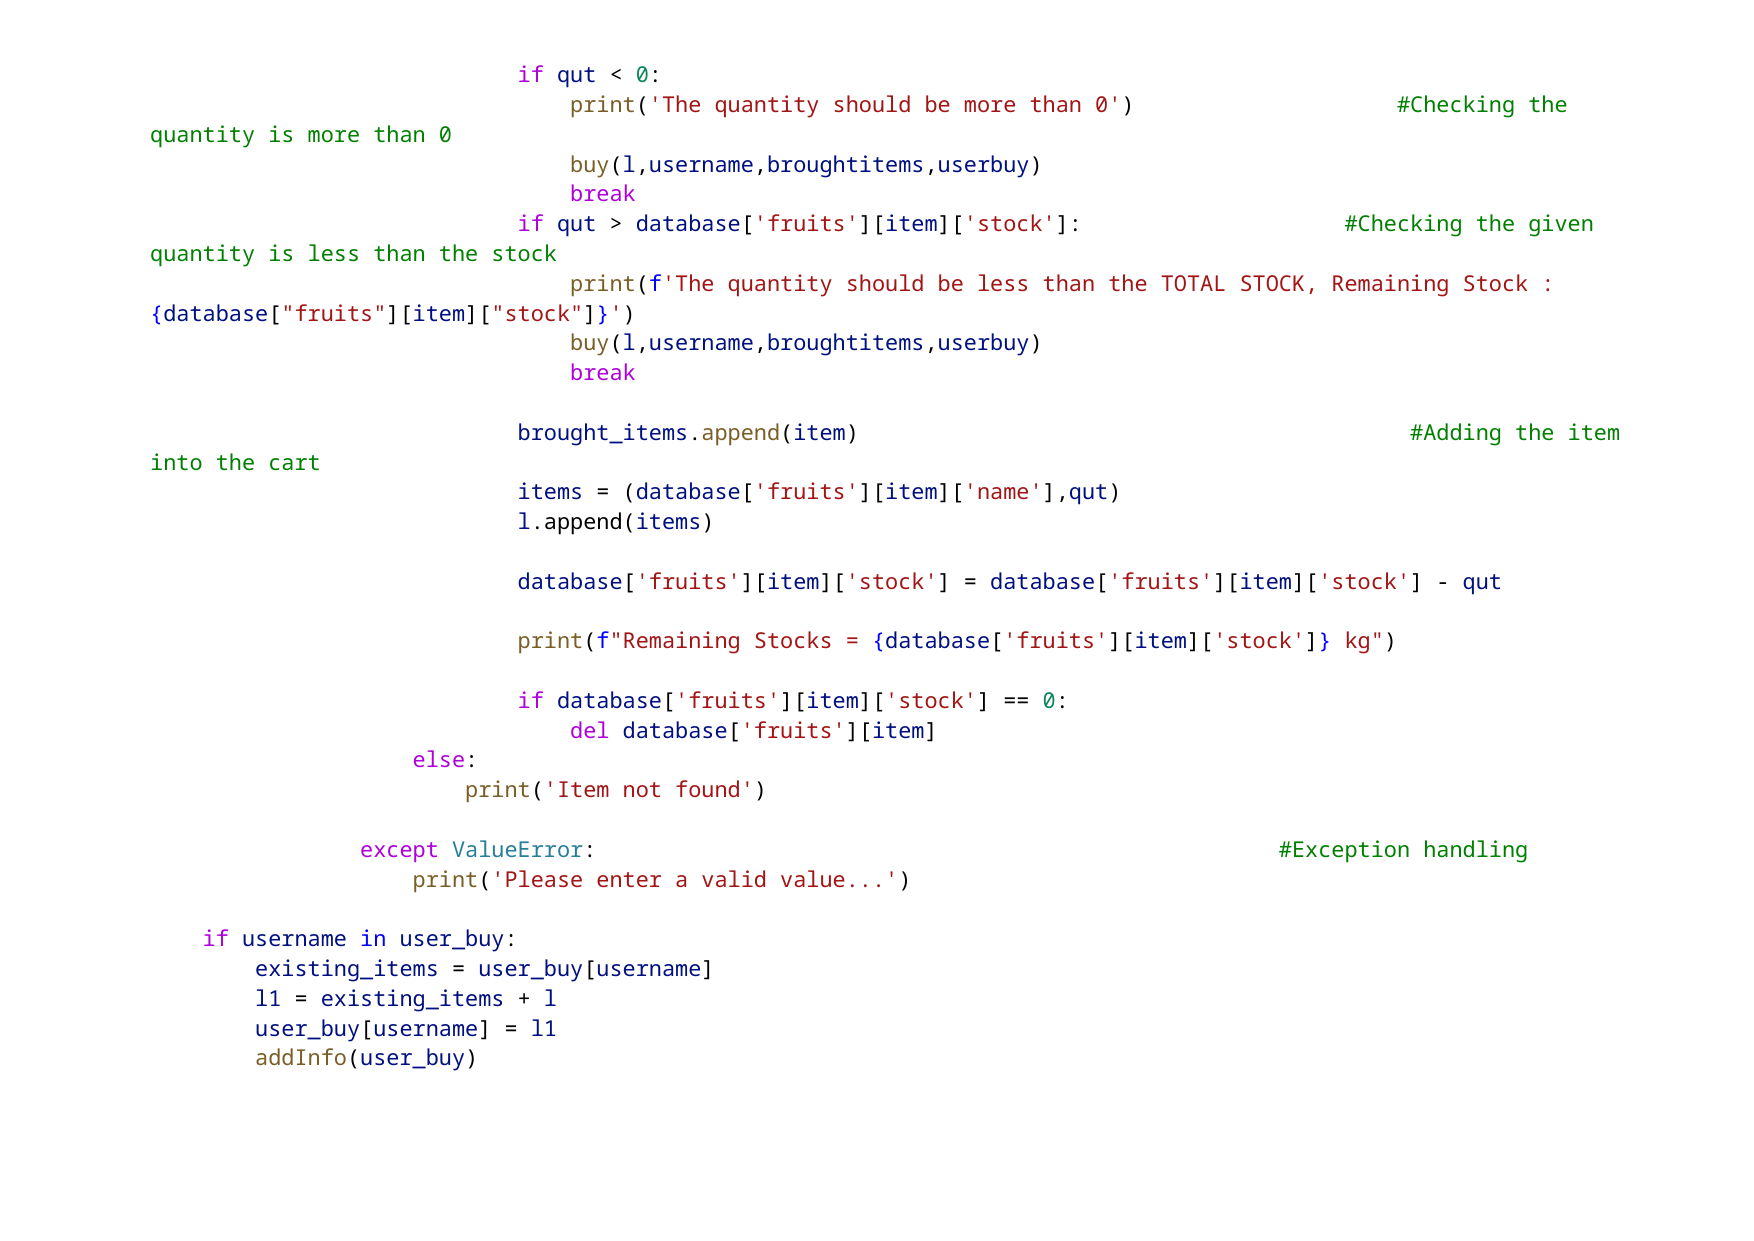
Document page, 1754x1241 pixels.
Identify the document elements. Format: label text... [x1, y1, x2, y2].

text existing_items = user_buy[username] [150, 953, 1683, 983]
text buy(l,username,broughtitems,userbuy) [150, 327, 1683, 357]
text del database['fruits'][item] [150, 714, 1683, 744]
text l1 = existing_items + l [150, 983, 1683, 1012]
text if qut < 0: [150, 59, 1683, 89]
text buy(l,username,broughtitems,userbuy) [150, 148, 1683, 178]
text print('Item not found') [150, 774, 1683, 804]
text except ValueError: #Exception handling [150, 834, 1683, 863]
text print(f"Remaining Stocks = {database['fruits'][item]['stock']} kg") [150, 625, 1683, 655]
text if database['fruits'][item]['stock'] == 0: [150, 685, 1683, 714]
text if username in user_buy: [150, 923, 1683, 953]
text user_buy[username] = l1 [150, 1012, 1683, 1042]
text brought_items.append(item) #Adding the item into the cart [150, 417, 1683, 476]
text addInfo(user_buy) [150, 1042, 1683, 1072]
text print('Please enter a valid value...') [150, 863, 1683, 893]
text print(f'The quantity should be less than the TOTAL STOCK, Remaining Stock : {database["fruits"][item]["stock"]}') [150, 268, 1683, 327]
text break [150, 178, 1683, 208]
text database['fruits'][item]['stock'] = database['fruits'][item]['stock'] - qut [150, 566, 1683, 595]
text break [150, 357, 1683, 387]
text if qut > database['fruits'][item]['stock']: #Checking the given quantity is less than the stock [150, 208, 1683, 268]
text items = (database['fruits'][item]['name'],qut) [150, 476, 1683, 506]
text print('The quantity should be more than 0') #Checking the quantity is more than 0 [150, 89, 1683, 148]
text l.append(items) [150, 506, 1683, 536]
text else: [150, 744, 1683, 774]
